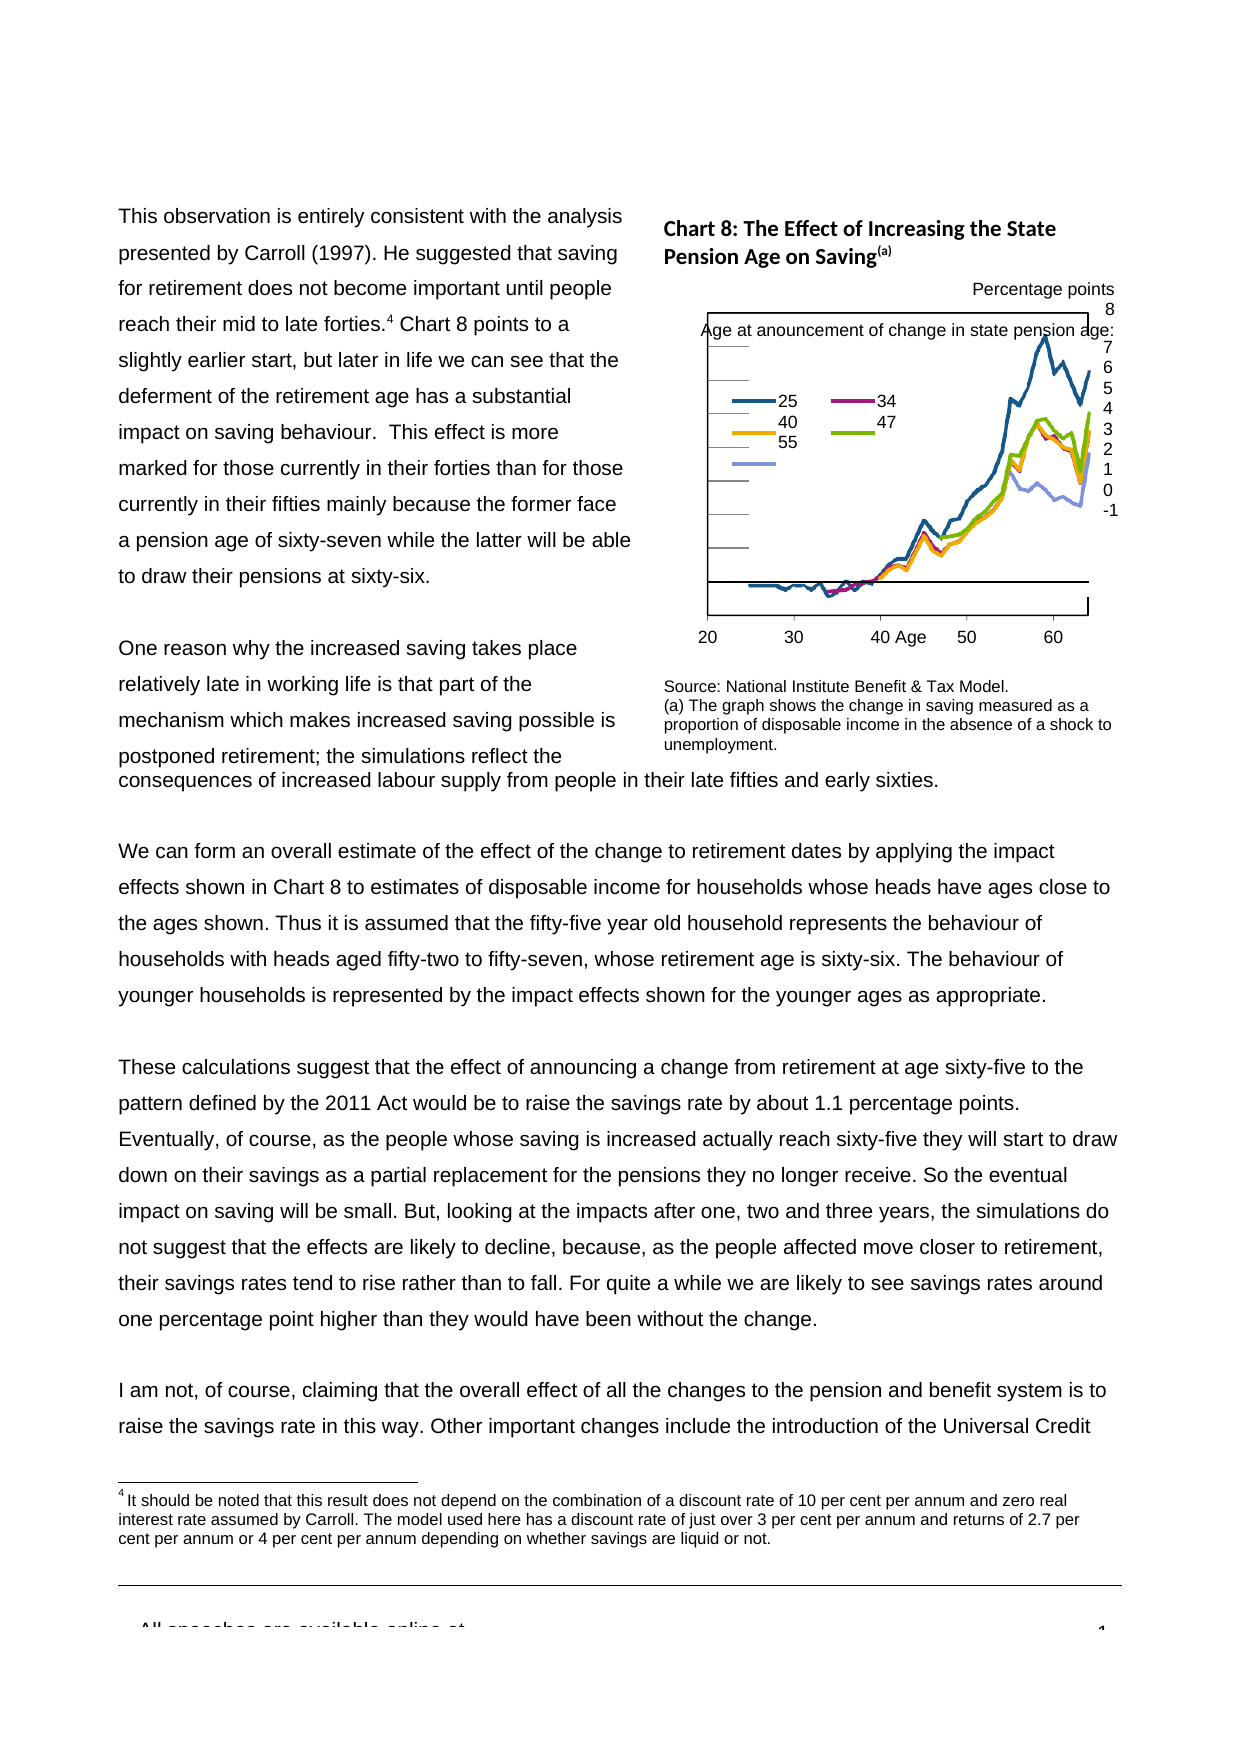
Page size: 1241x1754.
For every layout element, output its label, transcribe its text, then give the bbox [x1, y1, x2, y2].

text Eventually, of course, as the people whose saving is increased actually reach sixty-five they will start to draw down on their savings as a partial replacement for the pensions they no longer receive. So the eventual impact on saving will be small. But, looking at the impacts after one, two and three years, the simulations do not suggest that the effects are likely to decline, because, as the people affected move closer to retirement, their savings rates tend to rise rather than to fall. For quite a while we are likely to see savings rates around one percentage point higher than they would have been without the change. [118, 1127, 1121, 1330]
text I am not, of course, claiming that the overall effect of all the changes to the pension and benefit system is to raise the savings rate in this way. Other important changes include the introduction of the Universal Credit [118, 1378, 1121, 1438]
text This observation is entirely consistent with the analysis presented by Carroll (1997). He suggested that saving for retirement does not become important until people reach their mid to late forties.4 Chart 8 points to a slightly earlier start, but later in life we can see that the deferment of the retirement age has a substantial impact on saving behaviour. This effect is more marked for those currently in their forties than for those currently in their fifties mainly because the former face a pension age of sixty-seven while the latter will be able to draw their pensions at sixty-six. [118, 204, 631, 588]
text One reason why the increased saving takes place relatively late in working life is that part of the mechanism which makes increased saving possible is postponed retirement; the simulations reflect the [118, 636, 618, 767]
text consequences of increased labour supply from people in their late fifties and early sixties. [118, 767, 1134, 791]
text These calculations suggest that the effect of announcing a change from retirement at age sixty-five to the pattern defined by the 2011 Act would be to raise the savings rate by about 1.1 percentage points. [118, 1055, 1088, 1115]
text (a) The graph shows the change in saving measured as a proportion of disposable income in the absence of a shock to unemployment. [663, 696, 1114, 753]
text We can form an overall estimate of the effect of the change to retirement dates by applying the impact effects shown in Chart 8 to estimates of disposable income for households whose heads have ages close to the ages shown. Thus it is assumed that the fifty-five year old household represents the behaviour of households with heads aged fifty-two to fifty-seven, whose retirement age is sixty-six. The behaviour of younger households is represented by the impact effects shown for the younger ages as appropriate. [118, 839, 1114, 1007]
picture [748, 334, 1091, 598]
text 4 It should be noted that this result does not depend on the combination of a discount rate of 10 per cent per annum and zero real interest rate assumed by Carroll. The model used here has a discount rate of just over 3 per cent per annum and returns of 2.7 per cent per annum or 4 per cent per annum depending on whether savings are liquid or not. [118, 1481, 1108, 1548]
subtitle Chart 8: The Effect of Increasing the State Pension Age on Saving(a) [663, 214, 1114, 271]
text Source: National Institute Benefit & Tax Model. [663, 677, 1134, 696]
